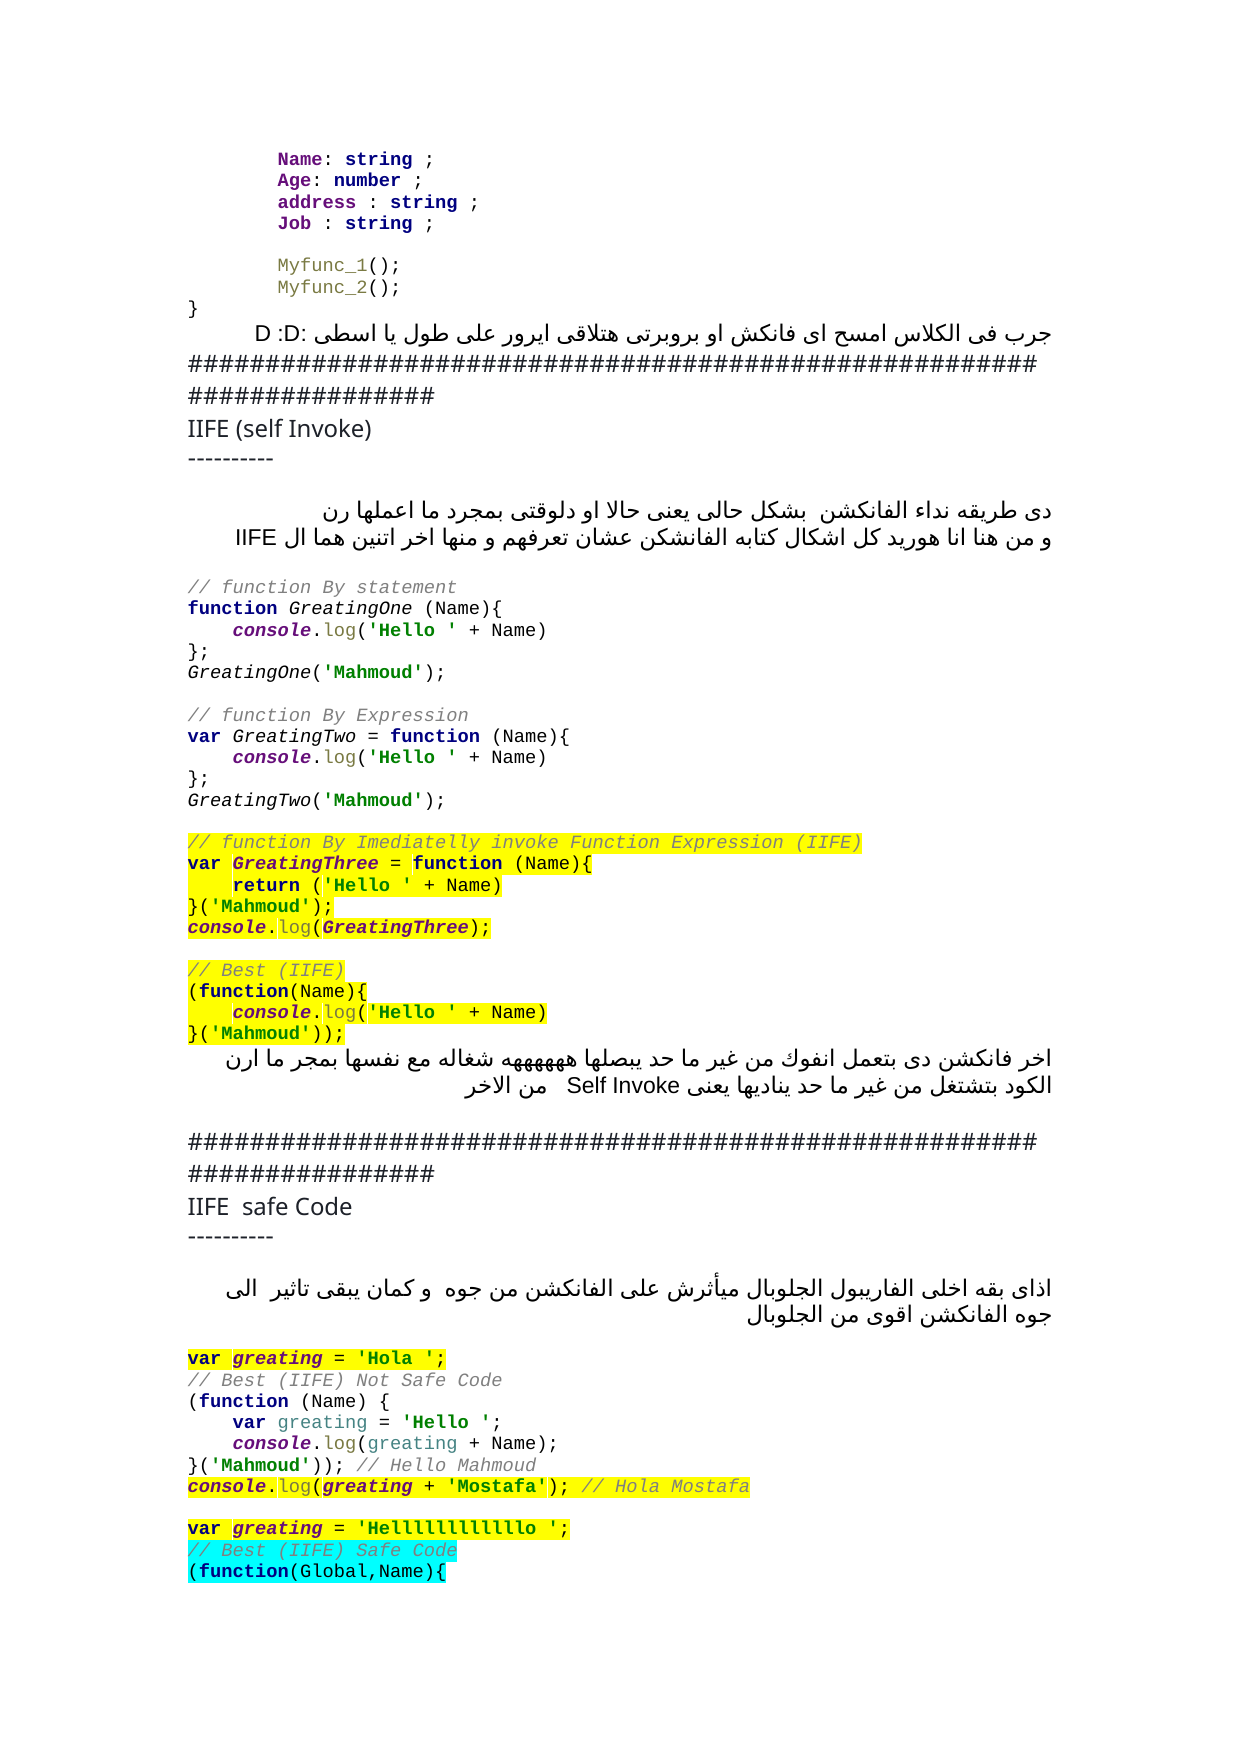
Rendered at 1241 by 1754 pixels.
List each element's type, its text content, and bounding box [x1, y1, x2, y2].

text اذاى بقه اخلى الفاريبول الجلوبال ميأثرش على الفانكشن من جوه و كمان يبقى تاثير الى جوه الفانكشن اقوى من الجلوبال [187, 1275, 1053, 1328]
text اخر فانكشن دى بتعمل انفوك من غير ما حد يبصلها ههههههه شغاله مع نفسها بمجر ما ارن الكود بتشتغل من غير ما حد يناديها يعنى Self Invoke من الاخر [187, 1045, 1053, 1098]
text ---------- [187, 1222, 1053, 1250]
text ---------- [187, 444, 1053, 472]
text // function By statement function GreatingOne (Name){ console.log('Hello ' + Name) }; GreatingOne('Mahmoud'); // function By Expression var GreatingTwo = function (Name){ console.log('Hello ' + Name) }; GreatingTwo('Mahmoud'); // function By Imediatelly invoke Function Expression (IIFE) var GreatingThree = function (Name){ return ('Hello ' + Name) }('Mahmoud'); console.log(GreatingThree); // Best (IIFE) (function(Name){ console.log('Hello ' + Name) }('Mahmoud')); [187, 578, 1053, 1045]
text ####################################################################### IIFE (self Invoke) [187, 346, 1053, 444]
text دى طريقه نداء الفانكشن بشكل حالى يعنى حالا او دلوقتى بمجرد ما اعملها رن [187, 497, 1053, 523]
text جرب فى الكلاس امسح اى فانكش او بروبرتى هتلاقى ايرور على طول يا اسطى :D :D [187, 320, 1053, 346]
text ####################################################################### IIFE safe Code [187, 1124, 1053, 1222]
text و من هنا انا هوريد كل اشكال كتابه الفانشكن عشان تعرفهم و منها اخر اتنين هما ال IIFE [187, 523, 1053, 578]
